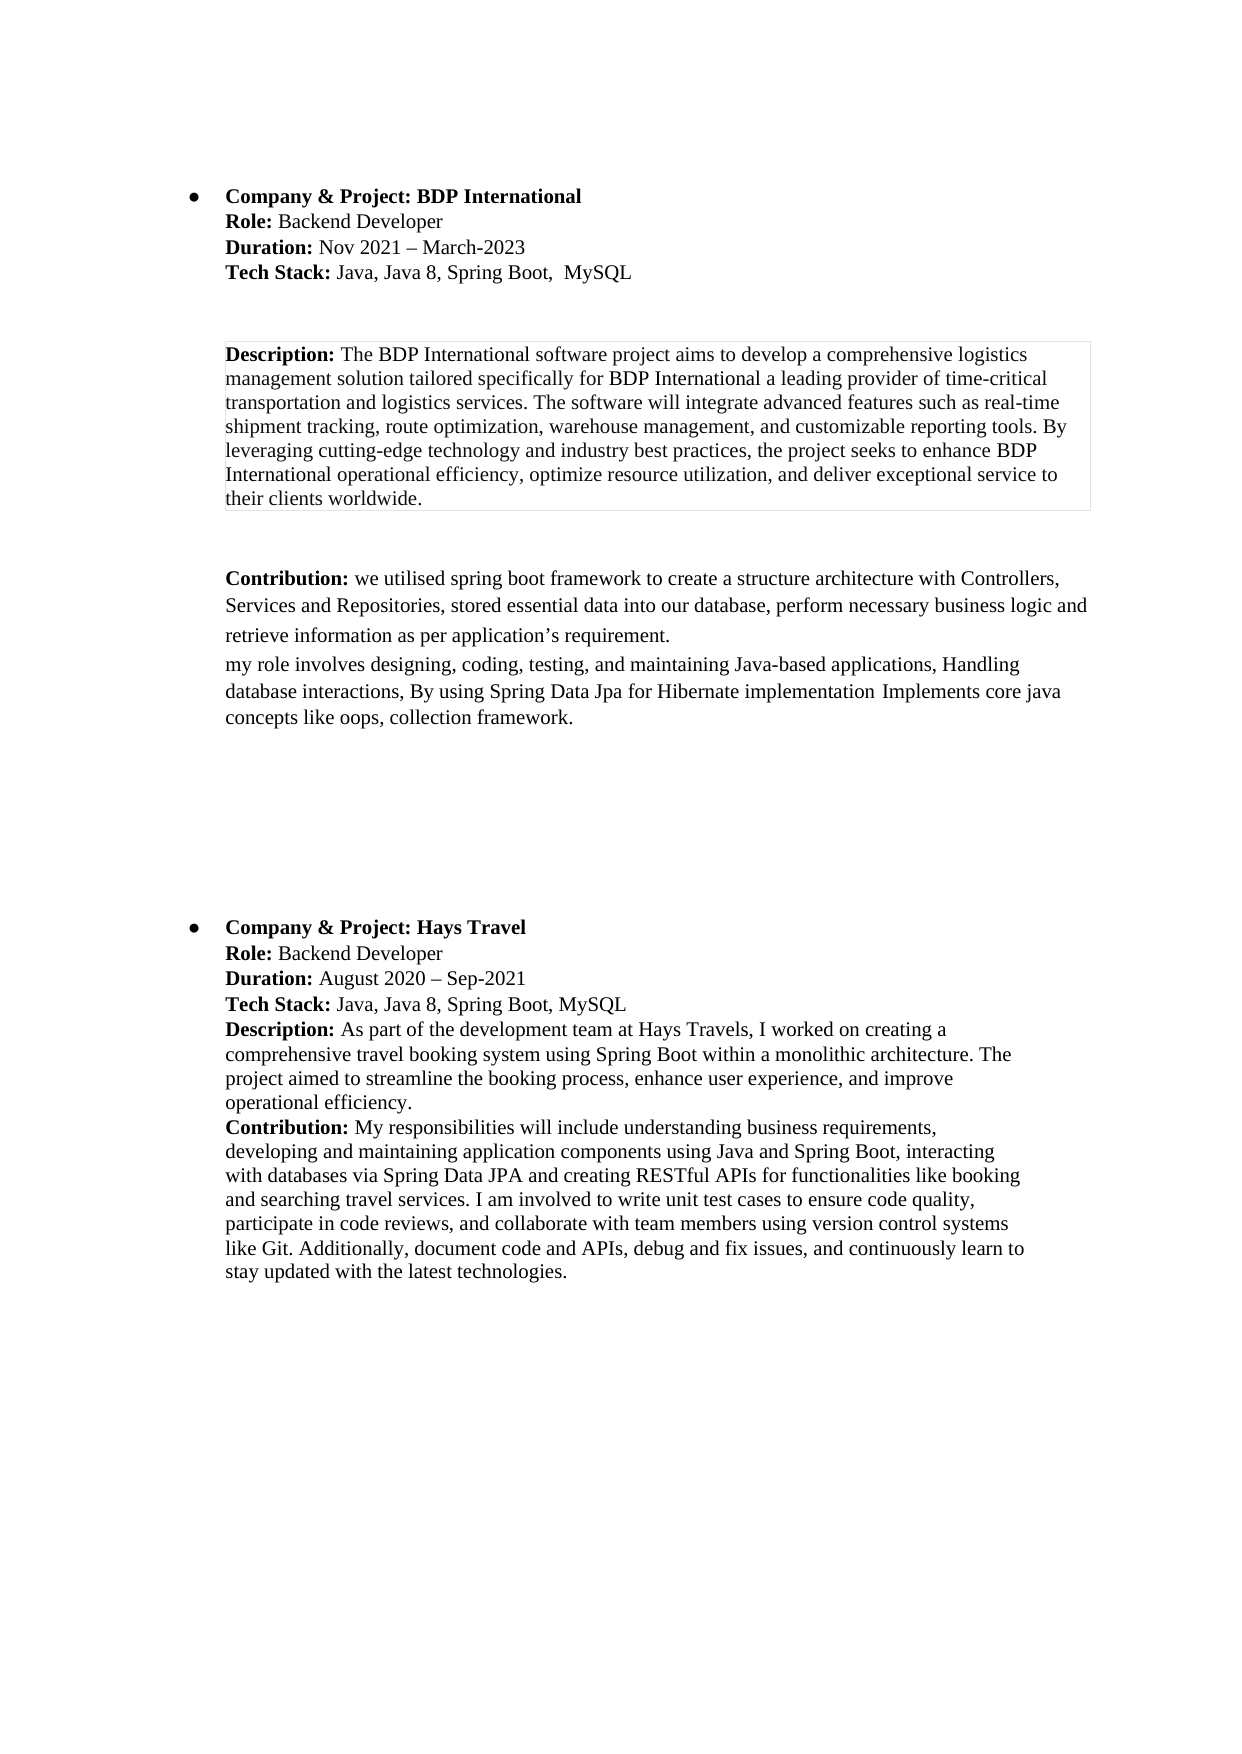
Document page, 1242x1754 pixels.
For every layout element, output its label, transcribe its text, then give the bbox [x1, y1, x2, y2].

text Contribution: we utilised spring boot framework to create a structure architecture with Controllers, Services and Repositories, stored essential data into our database, perform necessary business logic and retrieve information as per application’s requirement. [225, 566, 1090, 648]
text Role: Backend Developer [225, 209, 1031, 233]
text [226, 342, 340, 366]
text Description: The BDP International software project aims to develop a comprehensive logistics management solution tailored specifically for BDP International a leading provider of time-critical transportation and logistics services. The software will integrate advanced features such as real-time shipment tracking, route optimization, warehouse management, and customizable reporting tools. By leveraging cutting-edge technology and industry best practices, the project seeks to enhance BDP International operational efficiency, optimize resource utilization, and deliver exceptional service to their clients worldwide. [422, 342, 1090, 510]
text Duration: August 2020 – Sep-2021 [225, 966, 1031, 990]
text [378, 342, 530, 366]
list Company & Project: BDP International [188, 184, 1031, 208]
text Tech Stack: Java, Java 8, Spring Boot, MySQL [225, 992, 1031, 1016]
list Company & Project: Hays Travel [188, 915, 1031, 939]
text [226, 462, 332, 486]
text Duration: Nov 2021 – March-2023 [225, 235, 1031, 259]
text my role involves designing, coding, testing, and maintaining Java-based applications, Handling database interactions, By using Spring Data Jpa for Hibernate implementation Implements core java concepts like oops, collection framework. [225, 652, 1090, 729]
text Role: Backend Developer [225, 941, 1031, 965]
text Tech Stack: Java, Java 8, Spring Boot, MySQL [225, 260, 1031, 284]
text Contribution: My responsibilities will include understanding business requirements, developing and maintaining application components using Java and Spring Boot, interacting with databases via Spring Data JPA and creating RESTful APIs for functionalities like booking and searching travel services. I am involved to write unit test cases to ensure code quality, participate in code reviews, and collaborate with team members using version control systems like Git. Additionally, document code and APIs, debug and fix issues, and continuously learn to stay updated with the latest technologies. [225, 1115, 1031, 1283]
text Description: As part of the development team at Hays Travels, I worked on creating a comprehensive travel booking system using Spring Boot within a monolithic architecture. The project aimed to streamline the booking process, enhance user experience, and improve operational efficiency. [225, 1017, 1031, 1114]
